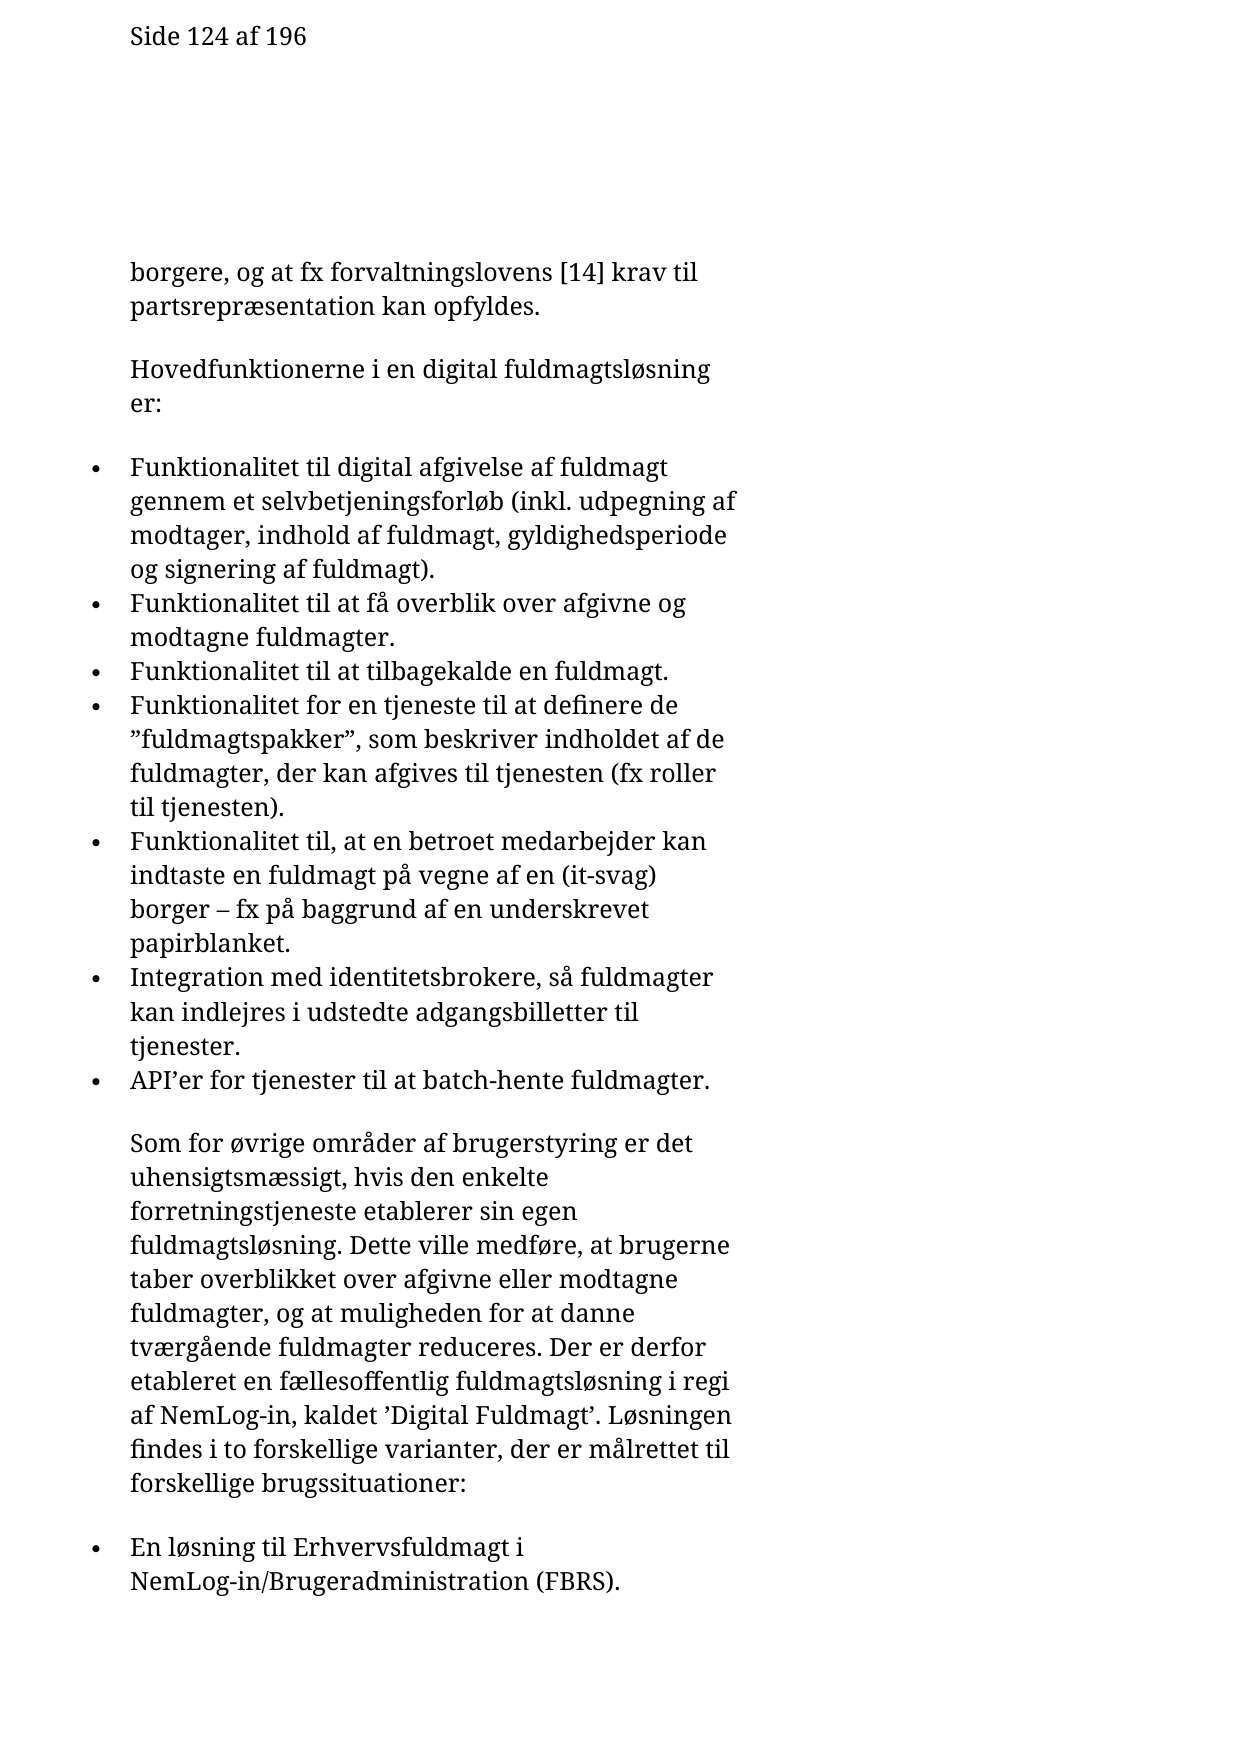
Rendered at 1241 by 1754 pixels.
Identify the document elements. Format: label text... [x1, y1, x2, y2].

list Integration med identitetsbrokere, så fuldmagter kan indlejres i udstedte adgangsbilletter til tjenester. [92, 960, 738, 1062]
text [130, 254, 738, 323]
list API’er for tjenester til at batch-hente fuldmagter. [92, 1062, 738, 1096]
text Som for øvrige områder af brugerstyring er det uhensigtsmæssigt, hvis den enkelte forretningstjeneste etablerer sin egen fuldmagtsløsning. Dette ville medføre, at brugerne taber overblikket over afgivne eller modtagne fuldmagter, og at muligheden for at danne tværgående fuldmagter reduceres. Der er derfor etableret en fællesoffentlig fuldmagtsløsning i regi af NemLog-in, kaldet ’Digital Fuldmagt’. Løsningen findes i to forskellige varianter, der er målrettet til forskellige brugssituationer: [130, 1126, 738, 1500]
list Funktionalitet til digital afgivelse af fuldmagt gennem et selvbetjeningsforløb (inkl. udpegning af modtager, indhold af fuldmagt, gyldighedsperiode og signering af fuldmagt). [92, 449, 738, 585]
text Hovedfunktionerne i en digital fuldmagtsløsning er: [130, 352, 738, 420]
list En løsning til Erhvervsfuldmagt i NemLog-in/Brugeradministration (FBRS). [92, 1529, 738, 1597]
list Funktionalitet til, at en betroet medarbejder kan indtaste en fuldmagt på vegne af en (it-svag) borger – fx på baggrund af en underskrevet papirblanket. [92, 824, 738, 960]
list Funktionalitet for en tjeneste til at definere de ”fuldmagtspakker”, som beskriver indholdet af de fuldmagter, der kan afgives til tjenesten (fx roller til tjenesten). [92, 688, 738, 824]
list Funktionalitet til at tilbagekalde en fuldmagt. [92, 653, 738, 688]
list Funktionalitet til at få overblik over afgivne og modtagne fuldmagter. [92, 585, 738, 653]
